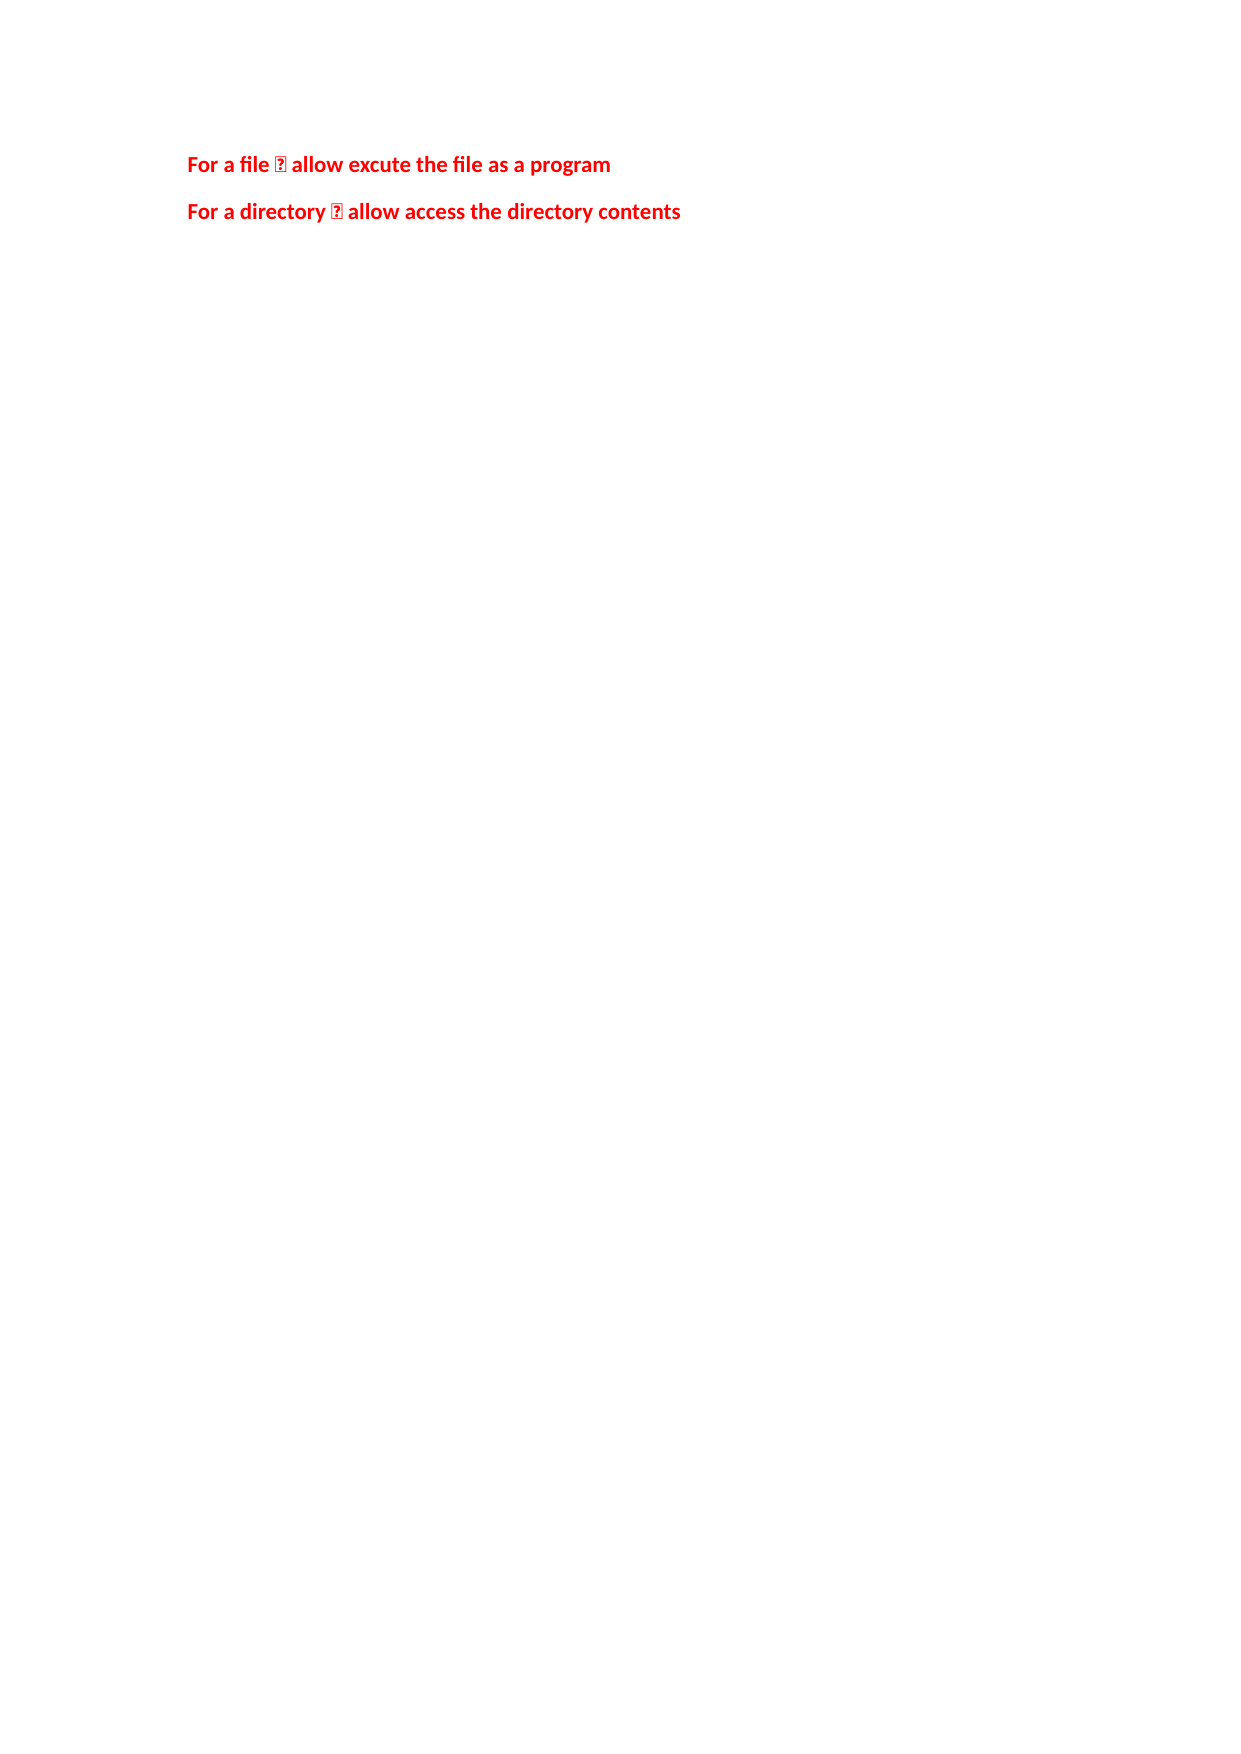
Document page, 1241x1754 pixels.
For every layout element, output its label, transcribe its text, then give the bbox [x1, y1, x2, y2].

text For a file  allow excute the file as a program [187, 150, 1053, 178]
text For a directory  allow access the directory contents [187, 197, 1053, 225]
